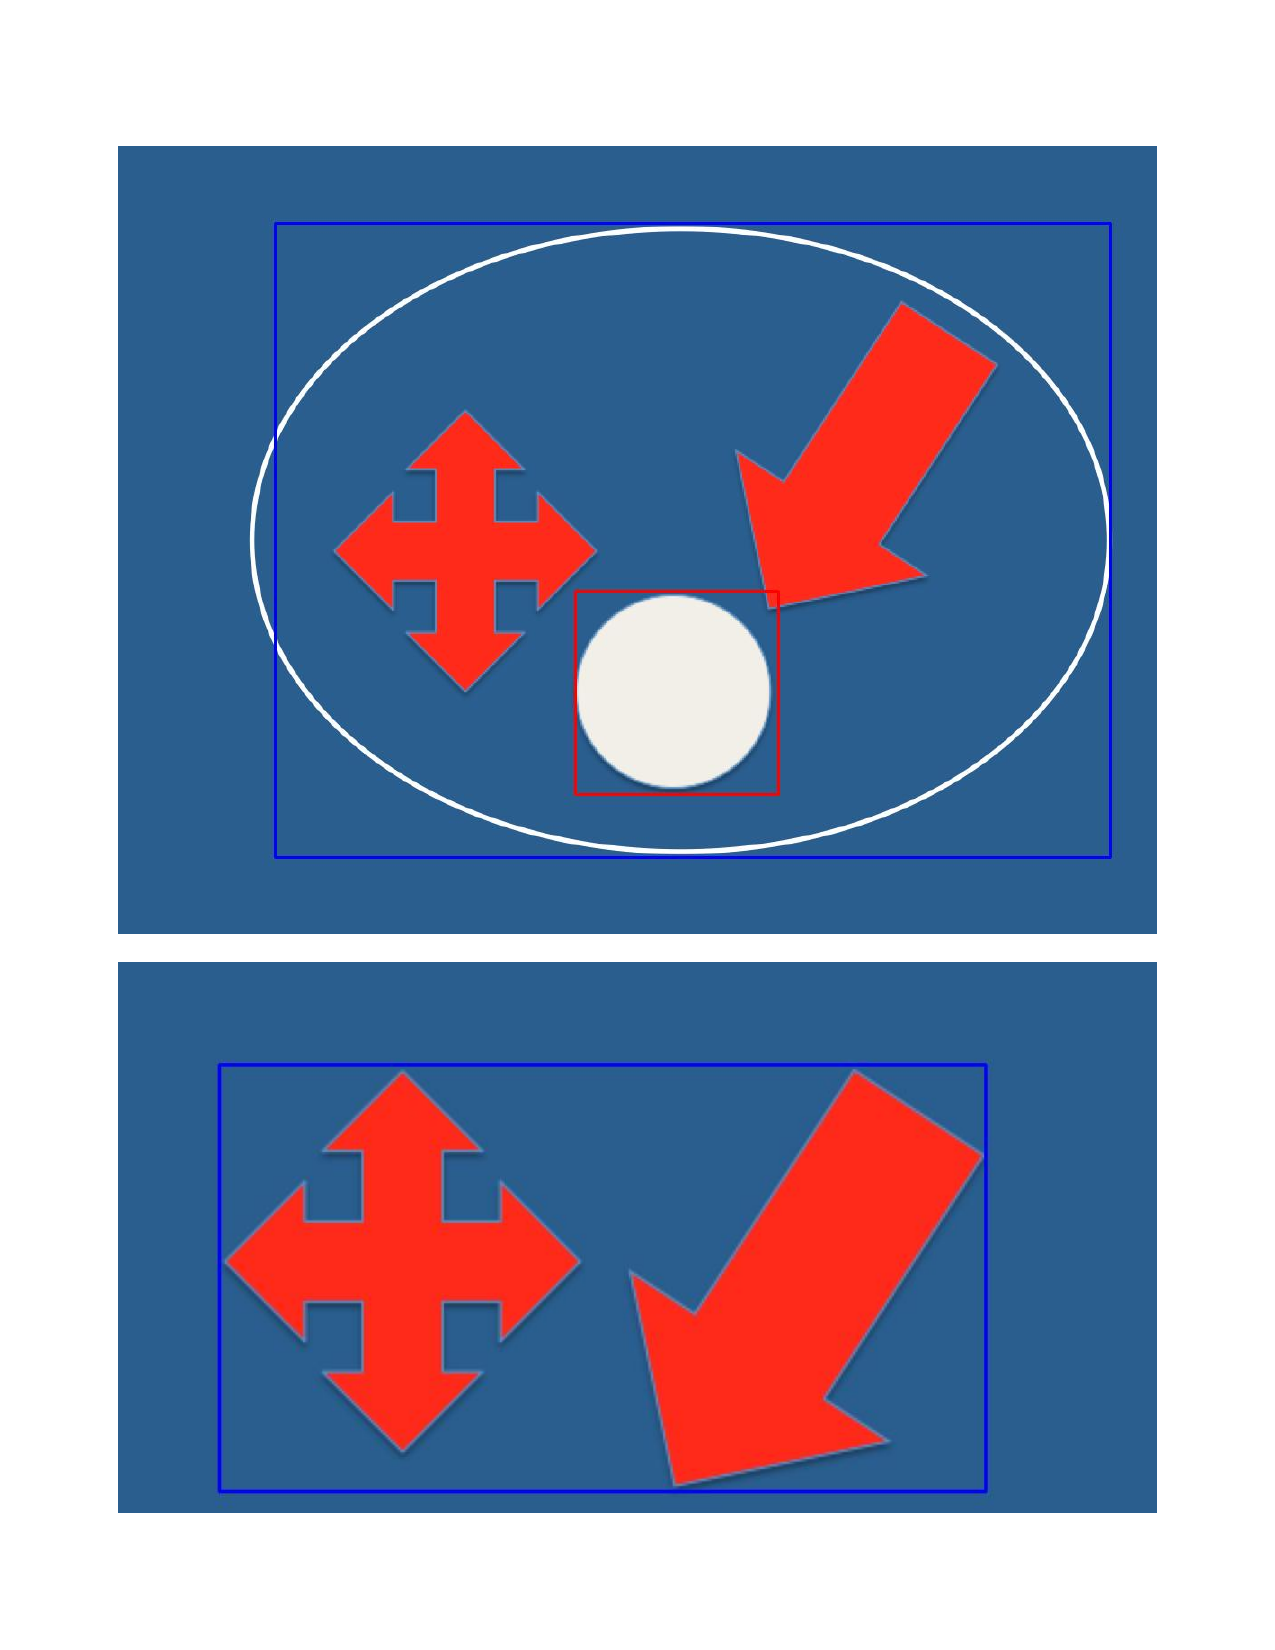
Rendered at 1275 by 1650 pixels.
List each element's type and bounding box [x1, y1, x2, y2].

picture [118, 146, 1157, 934]
picture [118, 962, 1157, 1513]
